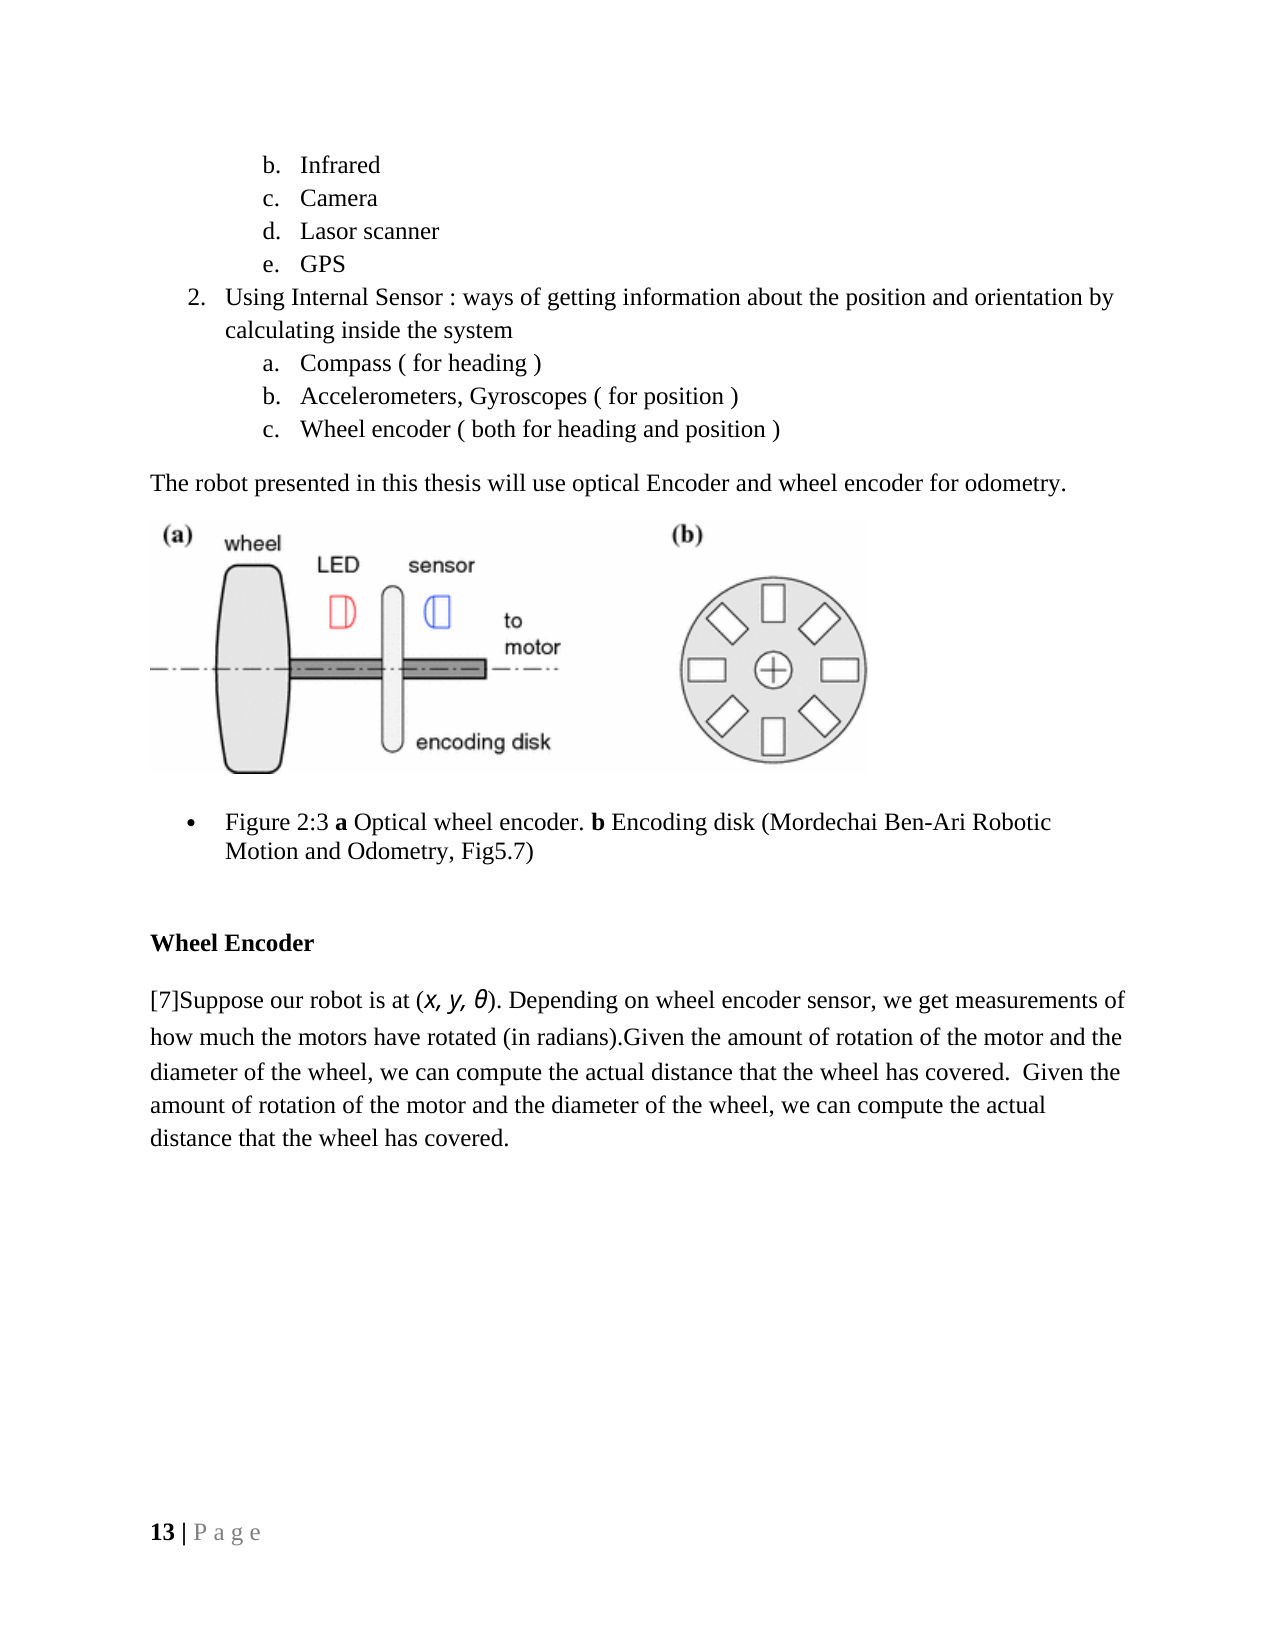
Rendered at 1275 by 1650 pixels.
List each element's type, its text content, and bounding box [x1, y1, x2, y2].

list Using Internal Sensor : ways of getting information about the position and orientation by calculating inside the system [187, 282, 1125, 344]
text Wheel Encoder [150, 928, 1125, 957]
list Camera [262, 183, 1125, 212]
text Suppose our robot is at (x, y, θ). Depending on wheel encoder sensor, we get measurements of how much the motors have rotated (in radians).Given the amount of rotation of the motor and the diameter of the wheel, we can compute the actual distance that the wheel has covered. Given the amount of rotation of the motor and the diameter of the wheel, we can compute the actual distance that the wheel has covered. [150, 982, 1125, 1152]
list Compass ( for heading ) [262, 348, 1125, 377]
list Accelerometers, Gyroscopes ( for position ) [262, 381, 1125, 410]
list Lasor scanner [262, 216, 1125, 245]
list Infrared [262, 150, 1125, 179]
list GPS [262, 249, 1125, 278]
picture [150, 521, 869, 774]
text The robot presented in this thesis will use optical Encoder and wheel encoder for odometry. [150, 468, 1125, 497]
list Wheel encoder ( both for heading and position ) [262, 414, 1125, 443]
